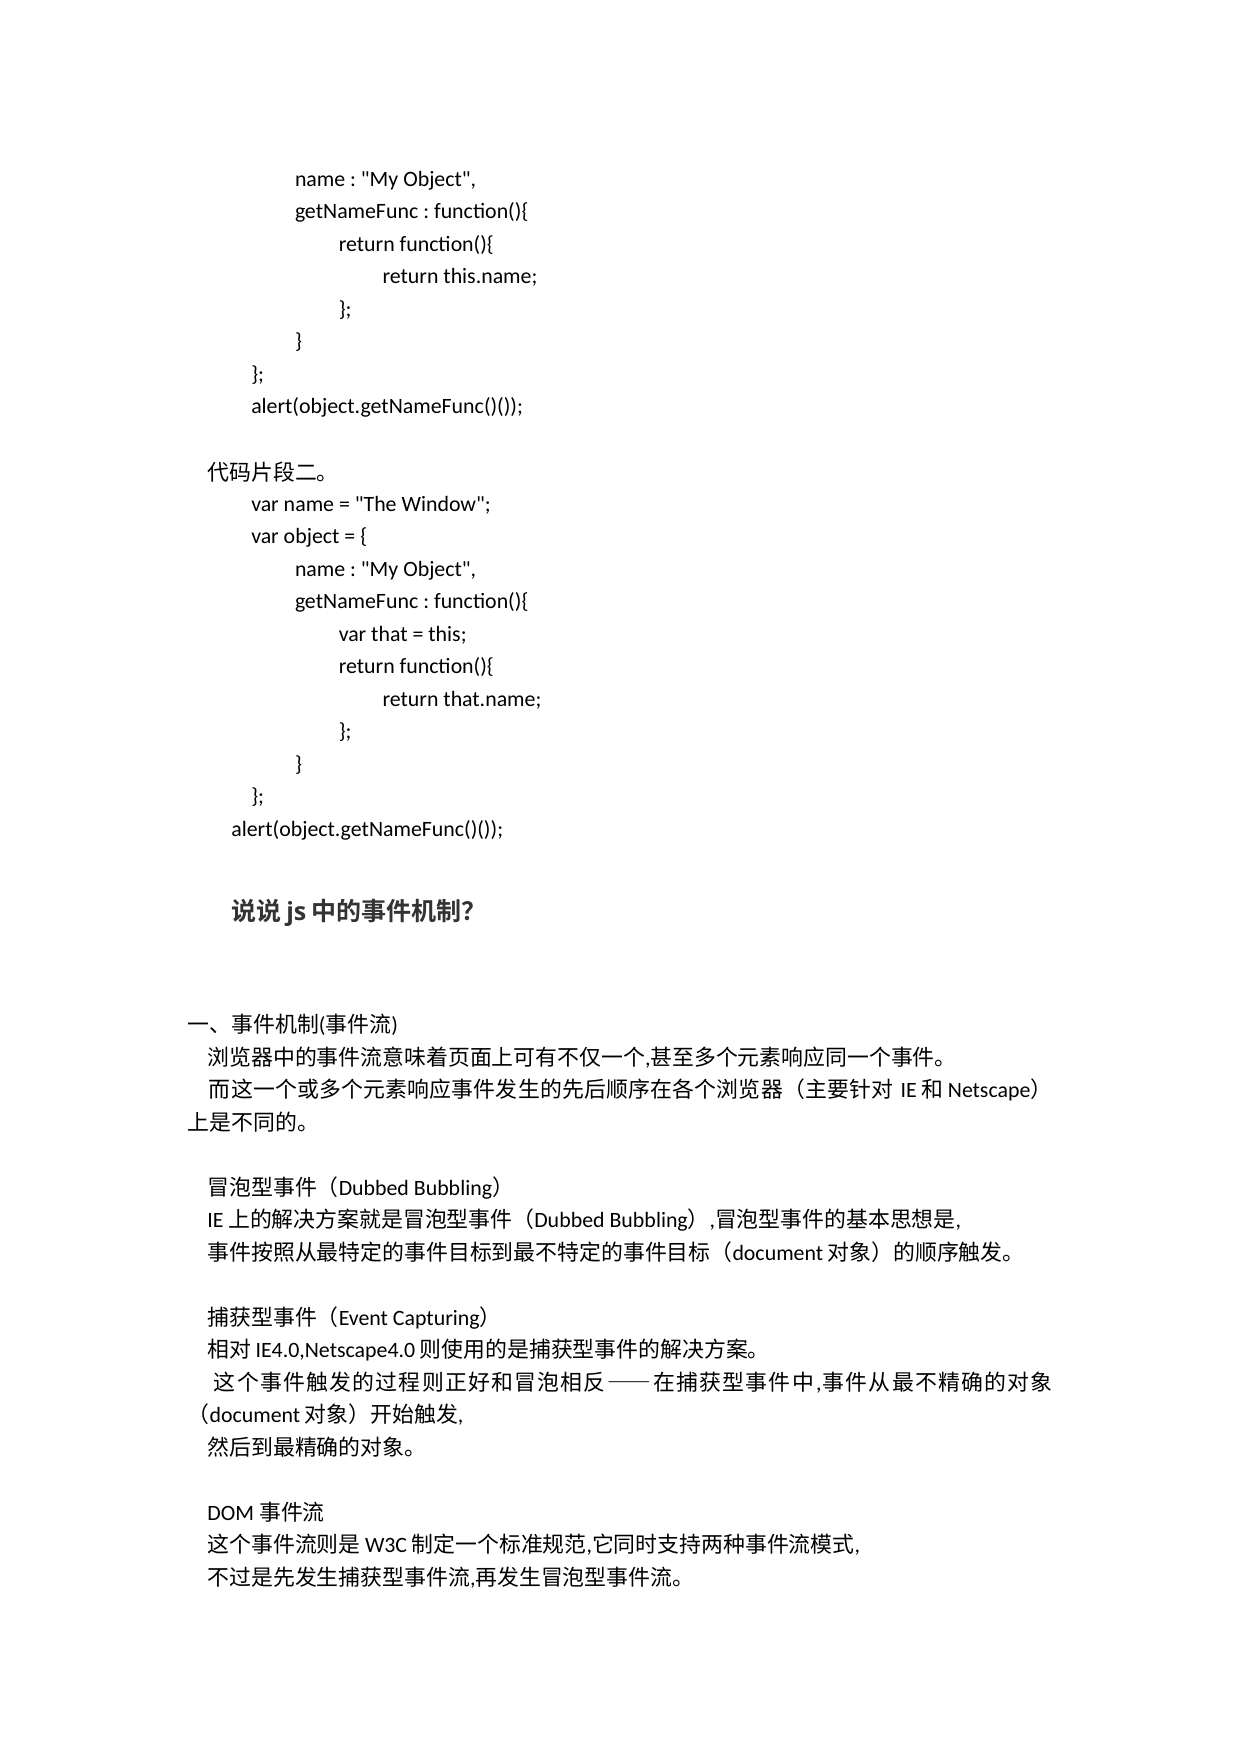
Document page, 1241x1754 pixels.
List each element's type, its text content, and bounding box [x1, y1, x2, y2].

text 事件按照从最特定的事件目标到最不特定的事件目标（document对象）的顺序触发。 [187, 1234, 1053, 1267]
text IE上的解决方案就是冒泡型事件（Dubbed Bubbling）,冒泡型事件的基本思想是, [187, 1202, 1053, 1234]
text 代码片段二。 [187, 454, 1053, 487]
text return function(){ [187, 649, 1053, 682]
text 说说js中的事件机制？ [187, 877, 1053, 942]
text } [187, 747, 1053, 779]
text 一、事件机制(事件流) [187, 1007, 1053, 1039]
text alert(object.getNameFunc()()); [187, 389, 1053, 422]
text return this.name; [187, 259, 1053, 292]
text getNameFunc : function(){ [187, 194, 1053, 227]
text 捕获型事件（Event Capturing） [187, 1299, 1053, 1332]
text name : "My Object", [187, 162, 1053, 194]
text 这个事件触发的过程则正好和冒泡相反——在捕获型事件中,事件从最不精确的对象（document对象）开始触发, [187, 1364, 1053, 1429]
text 然后到最精确的对象。 [187, 1429, 1053, 1462]
text name : "My Object", [187, 552, 1053, 584]
text var name = "The Window"; [187, 487, 1053, 519]
text 相对IE4.0,Netscape4.0则使用的是捕获型事件的解决方案。 [187, 1332, 1053, 1364]
text getNameFunc : function(){ [187, 584, 1053, 617]
text } [187, 324, 1053, 357]
text }; [187, 292, 1053, 324]
text 浏览器中的事件流意味着页面上可有不仅一个,甚至多个元素响应同一个事件。 [187, 1039, 1053, 1072]
text }; [187, 779, 1053, 812]
text var object = { [187, 519, 1053, 552]
text 而这一个或多个元素响应事件发生的先后顺序在各个浏览器（主要针对IE和Netscape）上是不同的。 [187, 1072, 1053, 1137]
text alert(object.getNameFunc()()); [187, 812, 1053, 844]
text return that.name; [187, 682, 1053, 714]
text }; [187, 714, 1053, 747]
text 不过是先发生捕获型事件流,再发生冒泡型事件流。 [187, 1559, 1053, 1592]
text DOM 事件流 [187, 1494, 1053, 1527]
text 冒泡型事件（Dubbed Bubbling） [187, 1169, 1053, 1202]
text }; [187, 357, 1053, 389]
text return function(){ [187, 227, 1053, 259]
text 这个事件流则是W3C制定一个标准规范,它同时支持两种事件流模式, [187, 1527, 1053, 1559]
text var that = this; [187, 617, 1053, 649]
